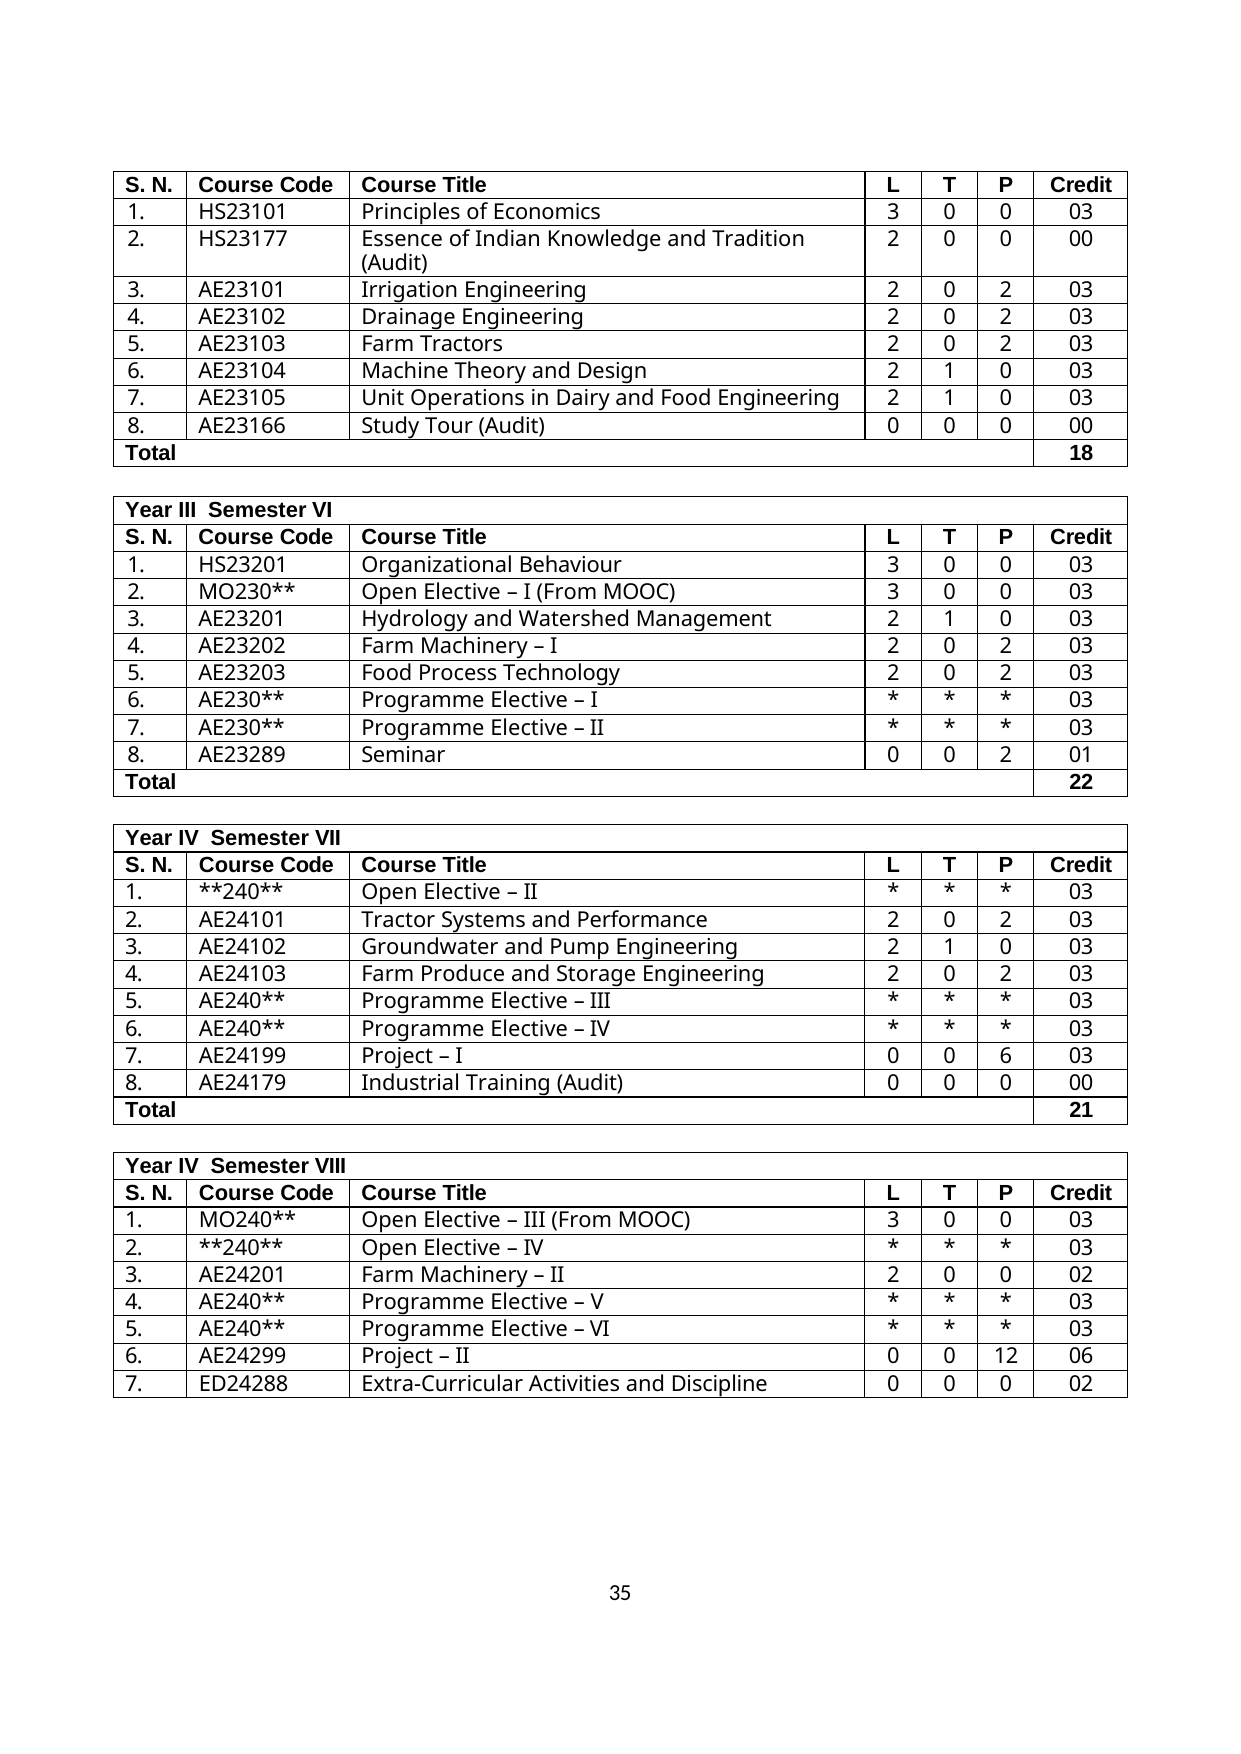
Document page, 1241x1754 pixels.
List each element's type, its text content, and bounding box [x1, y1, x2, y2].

table_cell Extra-Curricular Activities and Discipline [350, 1371, 864, 1397]
table_cell * [922, 715, 977, 741]
table_cell 0 [922, 579, 977, 605]
table_cell 03 [1034, 961, 1127, 987]
table_cell Credit [1034, 172, 1127, 198]
table_cell 5. [114, 331, 186, 357]
table_cell 7. [114, 1371, 186, 1397]
table_cell Project – I [350, 1043, 864, 1069]
table_cell Programme Elective – II [350, 715, 864, 741]
table_cell 0 [922, 742, 977, 768]
table_cell 0 [922, 304, 977, 330]
table_cell * [865, 880, 921, 906]
table_cell AE23101 [187, 277, 349, 303]
table_cell 4. [114, 634, 186, 659]
table_cell Course Title [350, 525, 864, 551]
table_cell * [922, 688, 977, 714]
table_cell T [922, 525, 977, 551]
table_cell L [866, 525, 921, 551]
table_cell 03 [1034, 1289, 1127, 1315]
table_cell 2 [978, 331, 1033, 357]
table_cell 2 [866, 331, 921, 357]
table_cell * [978, 688, 1033, 714]
table_cell * [922, 989, 977, 1015]
table_cell Programme Elective – III [350, 989, 864, 1015]
table_header Year III Semester VI [114, 497, 1127, 524]
table_cell HS23177 [187, 226, 349, 276]
table_cell Total [114, 1098, 1033, 1123]
table_cell AE23201 [187, 606, 349, 632]
table_cell * [866, 688, 921, 714]
table_cell Study Tour (Audit) [350, 413, 864, 439]
table_cell 1. [114, 199, 186, 225]
table_cell Farm Tractors [350, 331, 864, 357]
table_cell 03 [1034, 634, 1127, 659]
table_cell AE240** [187, 1016, 349, 1042]
table_cell 0 [922, 661, 977, 687]
table_cell * [978, 989, 1033, 1015]
table_cell 2. [114, 226, 186, 276]
table_cell HS23201 [187, 552, 349, 578]
table_cell 0 [922, 1262, 977, 1288]
table_cell * [865, 1016, 921, 1042]
table_cell 8. [114, 1070, 186, 1096]
table_cell 2 [866, 606, 921, 632]
table_cell Principles of Economics [350, 199, 864, 225]
table_cell P [978, 172, 1033, 198]
table_cell 2 [978, 277, 1033, 303]
table_cell 0 [922, 1070, 977, 1096]
table_cell 03 [1034, 880, 1127, 906]
table_cell Total [114, 440, 1033, 466]
table_cell 0 [978, 413, 1033, 439]
table_cell Industrial Training (Audit) [350, 1070, 864, 1096]
table_cell T [922, 172, 977, 198]
table_cell 03 [1034, 606, 1127, 632]
table_cell 6. [114, 688, 186, 714]
table_cell 03 [1034, 1235, 1127, 1261]
table_cell * [978, 715, 1033, 741]
table_cell * [978, 1289, 1033, 1315]
table_cell S. N. [114, 1180, 186, 1206]
table_cell Total [114, 770, 1033, 796]
table_cell **240** [187, 1235, 349, 1261]
table_cell Programme Elective – IV [350, 1016, 864, 1042]
table_cell 2 [978, 961, 1033, 987]
table_cell 7. [114, 715, 186, 741]
table_cell Credit [1034, 1180, 1127, 1206]
table_cell 0 [865, 1344, 921, 1370]
table_cell Tractor Systems and Performance [350, 907, 864, 933]
table_cell 0 [922, 1043, 977, 1069]
table_cell 2 [866, 226, 921, 276]
table_cell AE24103 [187, 961, 349, 987]
table_cell Course Code [187, 853, 349, 879]
table_cell Course Title [350, 853, 864, 879]
table_cell * [865, 1316, 921, 1343]
table_cell 0 [922, 907, 977, 933]
table_cell AE24201 [187, 1262, 349, 1288]
table_cell 2 [978, 661, 1033, 687]
table_cell Credit [1034, 853, 1127, 879]
table_cell 2 [978, 907, 1033, 933]
table_cell 5. [114, 1316, 186, 1343]
table_cell Open Elective – II [350, 880, 864, 906]
table_cell 03 [1034, 934, 1127, 960]
table_cell 6. [114, 359, 186, 385]
table_cell 18 [1034, 440, 1127, 466]
table_cell 2 [865, 961, 921, 987]
table_cell S. N. [114, 525, 186, 551]
table_cell 1 [922, 934, 977, 960]
table_cell 06 [1034, 1344, 1127, 1370]
table_cell 0 [978, 1070, 1033, 1096]
table_cell 00 [1034, 226, 1127, 276]
table_cell 03 [1034, 552, 1127, 578]
table_cell 0 [922, 552, 977, 578]
table_cell 3. [114, 1262, 186, 1288]
table_cell 7. [114, 386, 186, 412]
table_cell 03 [1034, 304, 1127, 330]
table_cell 2 [866, 661, 921, 687]
table_cell Irrigation Engineering [350, 277, 864, 303]
table_cell 03 [1034, 907, 1127, 933]
table_cell 01 [1034, 742, 1127, 768]
table_cell 6 [978, 1043, 1033, 1069]
table_cell 03 [1034, 1016, 1127, 1042]
table_cell 8. [114, 742, 186, 768]
table_cell S. N. [114, 172, 186, 198]
table_cell AE23102 [187, 304, 349, 330]
table_cell 2 [866, 277, 921, 303]
table_cell Drainage Engineering [350, 304, 864, 330]
table_cell 3. [114, 606, 186, 632]
table_cell L [865, 1180, 921, 1206]
table_cell 6. [114, 1016, 186, 1042]
table_cell 0 [922, 1208, 977, 1234]
table_cell AE230** [187, 688, 349, 714]
table_cell 0 [978, 386, 1033, 412]
table_cell 3 [866, 579, 921, 605]
table_cell AE240** [187, 989, 349, 1015]
table_cell 03 [1034, 688, 1127, 714]
table_cell 2. [114, 1235, 186, 1261]
table_cell Course Code [187, 172, 349, 198]
table_cell Open Elective – I (From MOOC) [350, 579, 864, 605]
table_cell 0 [978, 1262, 1033, 1288]
table_cell 0 [865, 1371, 921, 1397]
table_cell Programme Elective – V [350, 1289, 864, 1315]
table_cell 0 [922, 634, 977, 659]
table_cell 3 [866, 552, 921, 578]
table_cell 0 [978, 199, 1033, 225]
table_cell * [978, 880, 1033, 906]
table_cell 3. [114, 934, 186, 960]
table_cell 03 [1034, 715, 1127, 741]
table_cell Food Process Technology [350, 661, 864, 687]
table_cell 6. [114, 1344, 186, 1370]
table_cell * [978, 1016, 1033, 1042]
table_cell 2 [866, 386, 921, 412]
table_cell AE23166 [187, 413, 349, 439]
table_cell 03 [1034, 386, 1127, 412]
table_cell Essence of Indian Knowledge and Tradition (Audit) [350, 226, 864, 276]
table_cell 0 [978, 226, 1033, 276]
table_cell * [866, 715, 921, 741]
table_cell 0 [922, 1344, 977, 1370]
table_cell 2. [114, 907, 186, 933]
table_cell 0 [922, 413, 977, 439]
table_cell Course Code [187, 1180, 349, 1206]
table_cell 1. [114, 552, 186, 578]
table_cell AE230** [187, 715, 349, 741]
table_cell 0 [978, 1371, 1033, 1397]
table_cell * [865, 1289, 921, 1315]
table_cell 2 [865, 1262, 921, 1288]
table_cell AE240** [187, 1316, 349, 1343]
table_cell 7. [114, 1043, 186, 1069]
table_cell 03 [1034, 579, 1127, 605]
table_cell AE24101 [187, 907, 349, 933]
table_cell Programme Elective – VI [350, 1316, 864, 1343]
table_cell * [865, 989, 921, 1015]
table_cell * [922, 1289, 977, 1315]
table_cell MO240** [187, 1208, 349, 1234]
table_cell Farm Machinery – II [350, 1262, 864, 1288]
table_cell 1 [922, 606, 977, 632]
table_cell 0 [922, 331, 977, 357]
table_cell 8. [114, 413, 186, 439]
table_cell AE240** [187, 1289, 349, 1315]
table_cell 02 [1034, 1371, 1127, 1397]
table_cell * [978, 1316, 1033, 1343]
table_cell 03 [1034, 199, 1127, 225]
table_cell * [922, 1316, 977, 1343]
table_cell Organizational Behaviour [350, 552, 864, 578]
table_cell 2 [866, 304, 921, 330]
table_cell 0 [978, 606, 1033, 632]
table_cell P [978, 853, 1033, 879]
table_cell 2 [865, 934, 921, 960]
table_cell 03 [1034, 1043, 1127, 1069]
table_cell 4. [114, 961, 186, 987]
table_cell 0 [922, 961, 977, 987]
table_cell 2 [866, 359, 921, 385]
table_cell 1 [922, 386, 977, 412]
table_cell 4. [114, 304, 186, 330]
table_cell **240** [187, 880, 349, 906]
table_header Year IV Semester VII [114, 825, 1127, 851]
table_cell 2 [978, 304, 1033, 330]
table_cell 03 [1034, 661, 1127, 687]
table_cell Seminar [350, 742, 864, 768]
table_cell L [866, 172, 921, 198]
table_cell 1. [114, 1208, 186, 1234]
table_cell 03 [1034, 359, 1127, 385]
table_cell AE24199 [187, 1043, 349, 1069]
table_cell 5. [114, 989, 186, 1015]
table_cell P [978, 525, 1033, 551]
table_cell AE24102 [187, 934, 349, 960]
table_cell 0 [922, 199, 977, 225]
table_cell 02 [1034, 1262, 1127, 1288]
table_cell 0 [978, 552, 1033, 578]
table_cell L [865, 853, 921, 879]
table_cell 0 [978, 579, 1033, 605]
table_cell AE23289 [187, 742, 349, 768]
table_cell AE23202 [187, 634, 349, 659]
table_cell 0 [978, 934, 1033, 960]
table_cell T [922, 853, 977, 879]
table_cell * [922, 1016, 977, 1042]
table_header Year IV Semester VIII [114, 1153, 1127, 1179]
table_cell 0 [978, 1208, 1033, 1234]
table_cell P [978, 1180, 1033, 1206]
table_cell 03 [1034, 277, 1127, 303]
table_cell AE23104 [187, 359, 349, 385]
table_cell S. N. [114, 853, 186, 879]
table_cell 21 [1034, 1098, 1127, 1123]
table_cell 22 [1034, 770, 1127, 796]
table_cell ED24288 [187, 1371, 349, 1397]
table_cell 2 [978, 742, 1033, 768]
table_cell 03 [1034, 1208, 1127, 1234]
table_cell Hydrology and Watershed Management [350, 606, 864, 632]
table_cell AE23105 [187, 386, 349, 412]
table_cell * [978, 1235, 1033, 1261]
table_cell 03 [1034, 1316, 1127, 1343]
table_cell 4. [114, 1289, 186, 1315]
table_cell * [922, 1235, 977, 1261]
table_cell 3. [114, 277, 186, 303]
table_cell Credit [1034, 525, 1127, 551]
table_cell 03 [1034, 989, 1127, 1015]
table_cell 0 [922, 277, 977, 303]
table_cell 0 [978, 359, 1033, 385]
table_cell 2 [865, 907, 921, 933]
table_cell T [922, 1180, 977, 1206]
table_cell 0 [865, 1043, 921, 1069]
table_cell 3 [866, 199, 921, 225]
table_cell AE24299 [187, 1344, 349, 1370]
table_cell 00 [1034, 1070, 1127, 1096]
table_cell Groundwater and Pump Engineering [350, 934, 864, 960]
table_cell 1. [114, 880, 186, 906]
table_cell Machine Theory and Design [350, 359, 864, 385]
table_cell AE23103 [187, 331, 349, 357]
table_cell Course Code [187, 525, 349, 551]
table_cell 00 [1034, 413, 1127, 439]
table_cell Programme Elective – I [350, 688, 864, 714]
table_cell 12 [978, 1344, 1033, 1370]
table_cell 2 [978, 634, 1033, 659]
table_cell 3 [865, 1208, 921, 1234]
table_cell 1 [922, 359, 977, 385]
table_cell 0 [866, 413, 921, 439]
table_cell 5. [114, 661, 186, 687]
table_cell 2. [114, 579, 186, 605]
table_cell Unit Operations in Dairy and Food Engineering [350, 386, 864, 412]
table_cell Course Title [350, 172, 864, 198]
table_cell 0 [866, 742, 921, 768]
table_cell 0 [865, 1070, 921, 1096]
table_cell AE23203 [187, 661, 349, 687]
table_cell Farm Produce and Storage Engineering [350, 961, 864, 987]
table_cell 03 [1034, 331, 1127, 357]
table_cell 0 [922, 1371, 977, 1397]
table_cell Project – II [350, 1344, 864, 1370]
table_cell MO230** [187, 579, 349, 605]
table_cell Course Title [350, 1180, 864, 1206]
table_cell * [865, 1235, 921, 1261]
table_cell Open Elective – IV [350, 1235, 864, 1261]
table_cell HS23101 [187, 199, 349, 225]
table_cell 0 [922, 226, 977, 276]
table_cell 2 [866, 634, 921, 659]
table_cell * [922, 880, 977, 906]
table_cell AE24179 [187, 1070, 349, 1096]
table_cell Farm Machinery – I [350, 634, 864, 659]
table_cell Open Elective – III (From MOOC) [350, 1208, 864, 1234]
